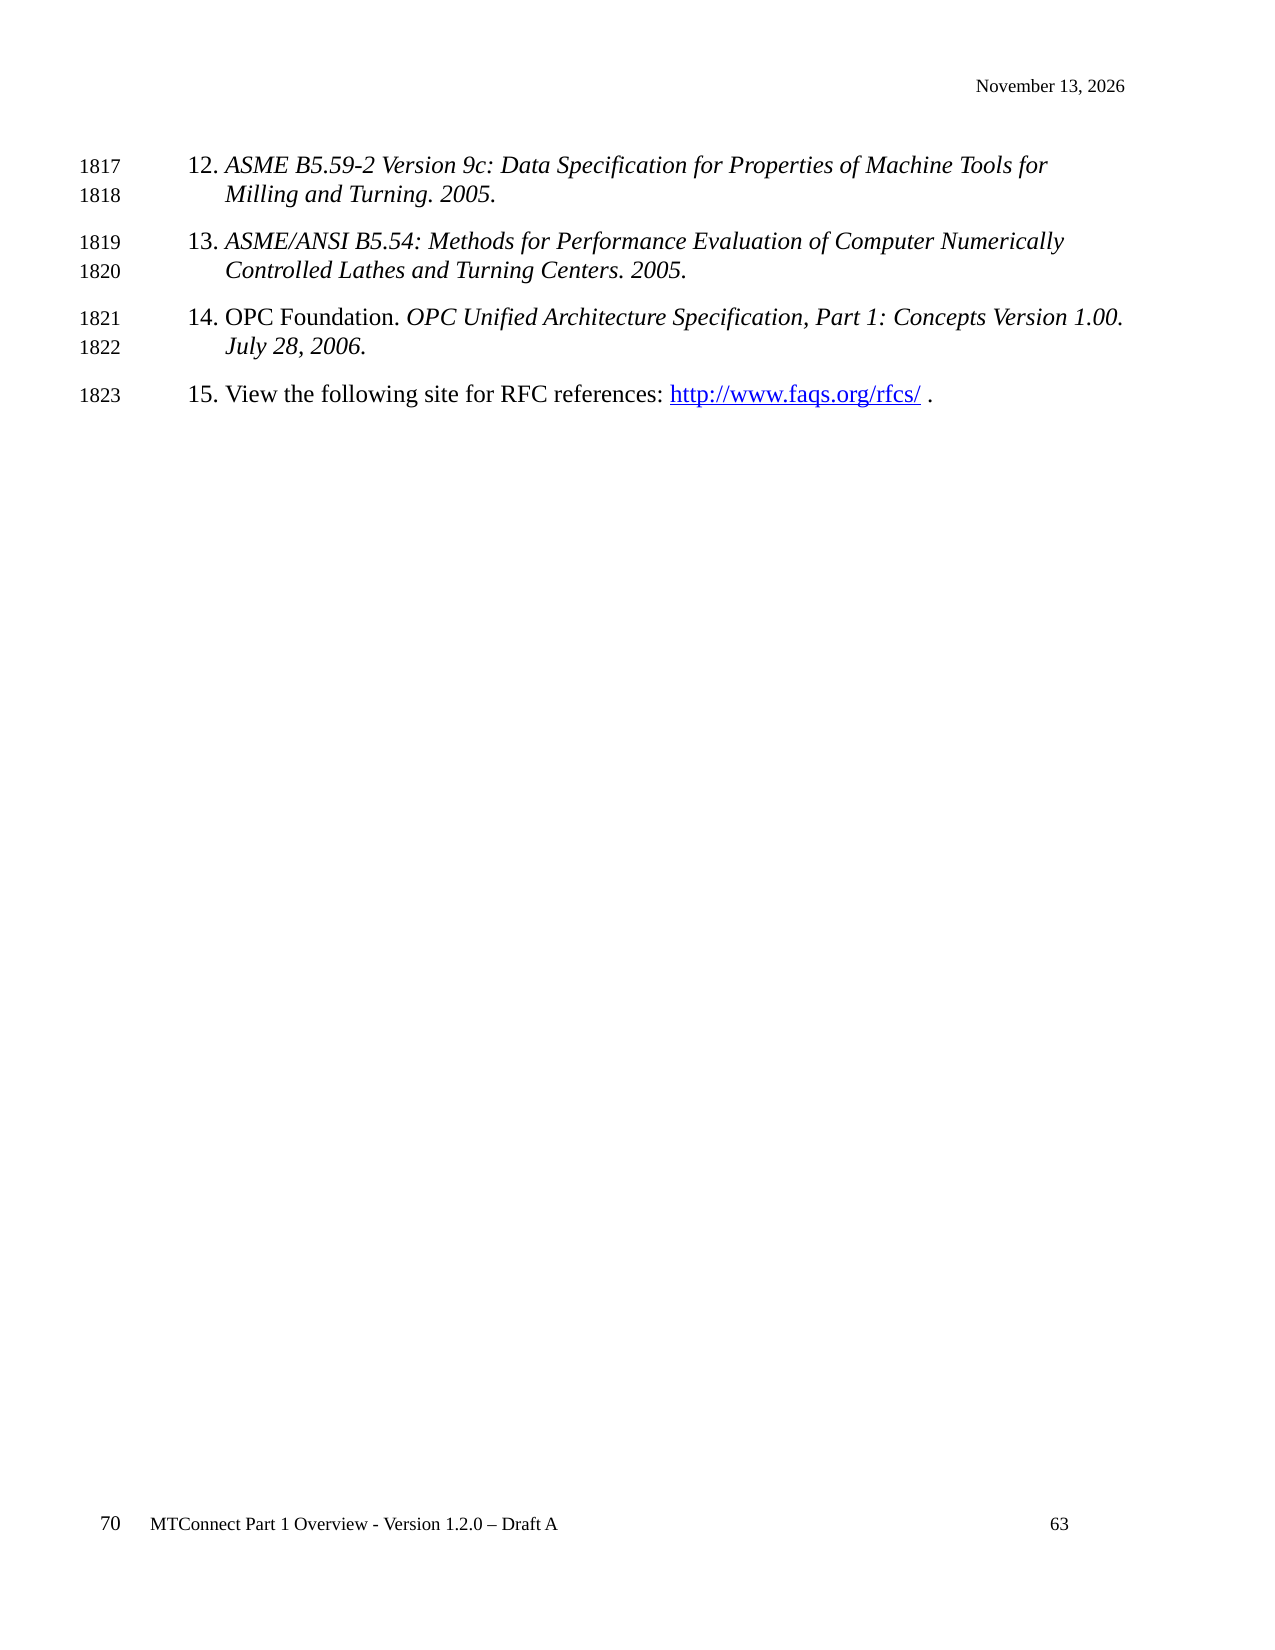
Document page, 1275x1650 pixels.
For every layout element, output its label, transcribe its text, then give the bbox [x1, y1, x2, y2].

list ASME B5.59-2 Version 9c: Data Specification for Properties of Machine Tools for Milling and Turning. 2005. [187, 150, 1125, 207]
list OPC Foundation. OPC Unified Architecture Specification, Part 1: Concepts Version 1.00. July 28, 2006. [187, 302, 1125, 360]
list View the following site for RFC references: http://www.faqs.org/rfcs/ . [187, 379, 1125, 407]
list ASME/ANSI B5.54: Methods for Performance Evaluation of Computer Numerically Controlled Lathes and Turning Centers. 2005. [187, 226, 1125, 284]
